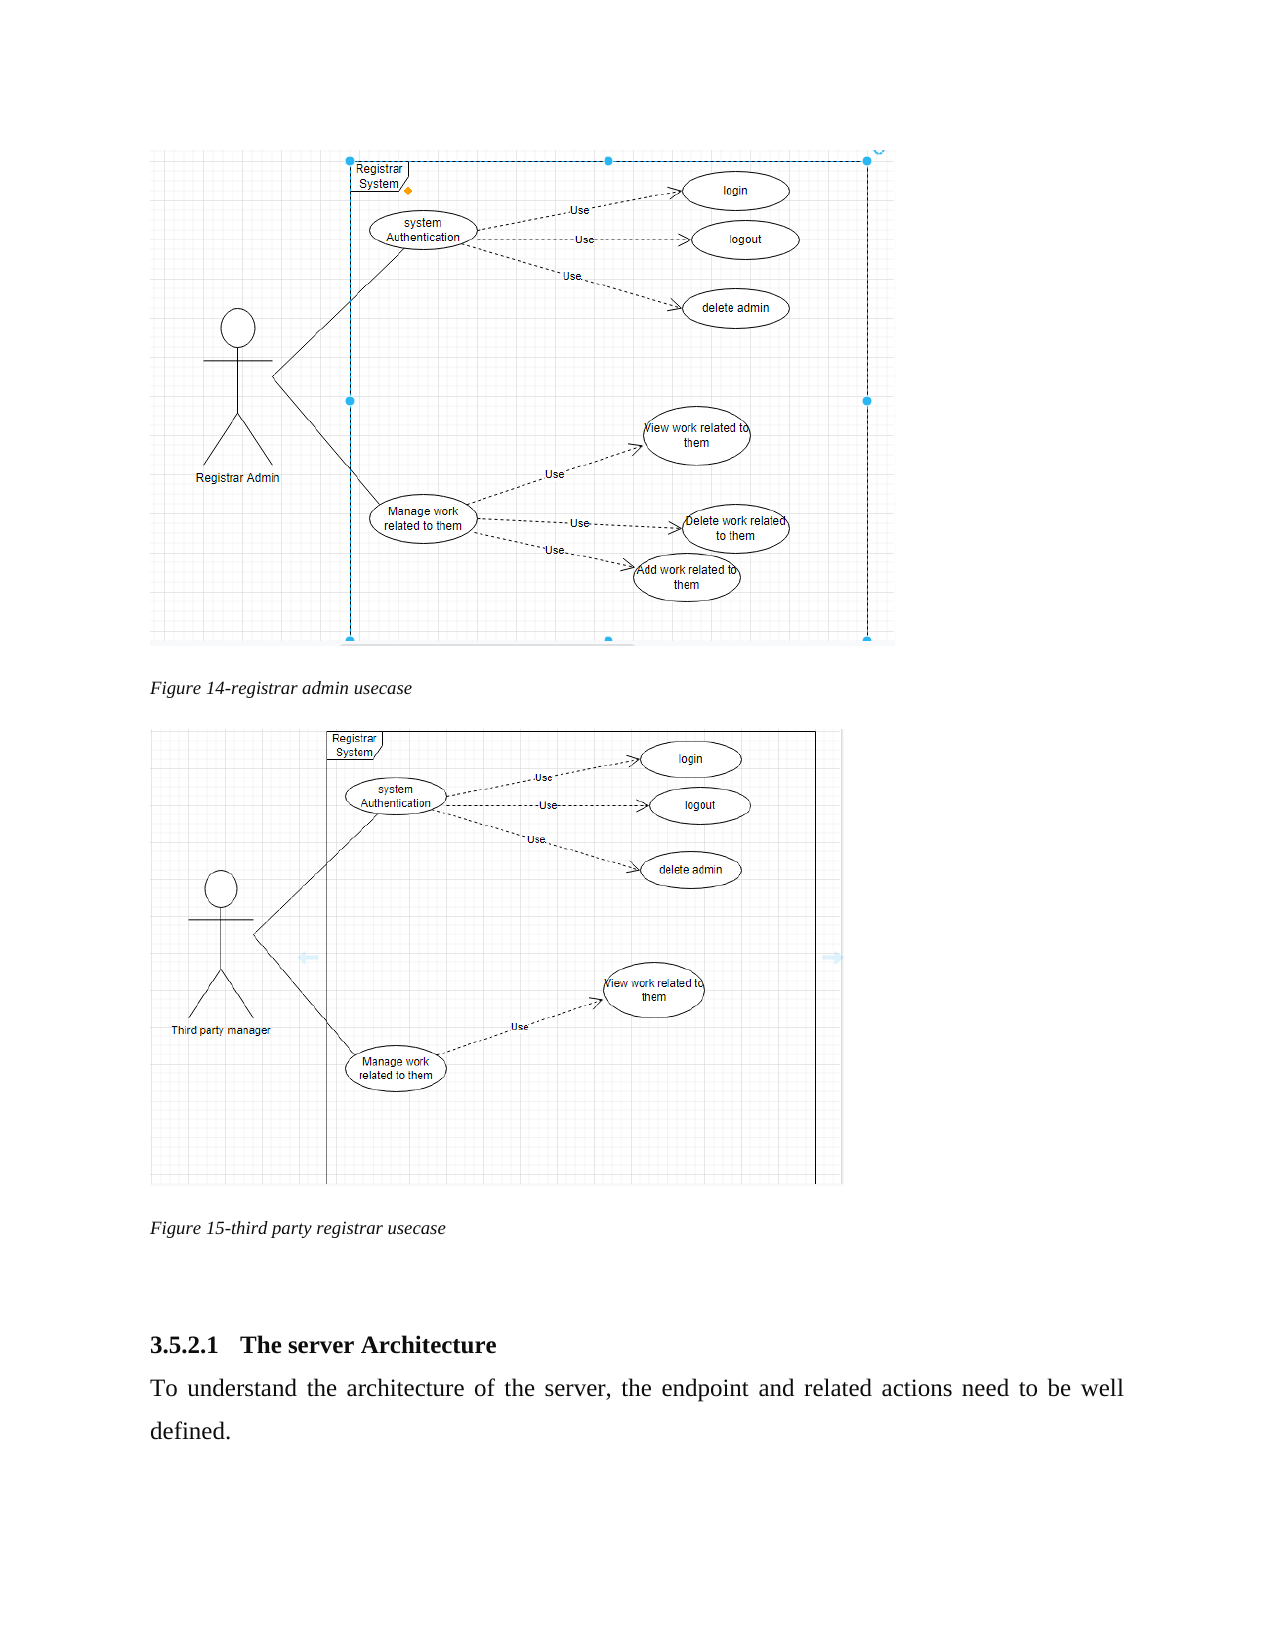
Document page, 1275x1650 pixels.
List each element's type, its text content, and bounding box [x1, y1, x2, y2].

subtitle The server Architecture [150, 1330, 1125, 1358]
picture [150, 729, 844, 1186]
text To understand the architecture of the server, the endpoint and related actions need to be well defined. [150, 1373, 1125, 1445]
picture [150, 150, 896, 646]
